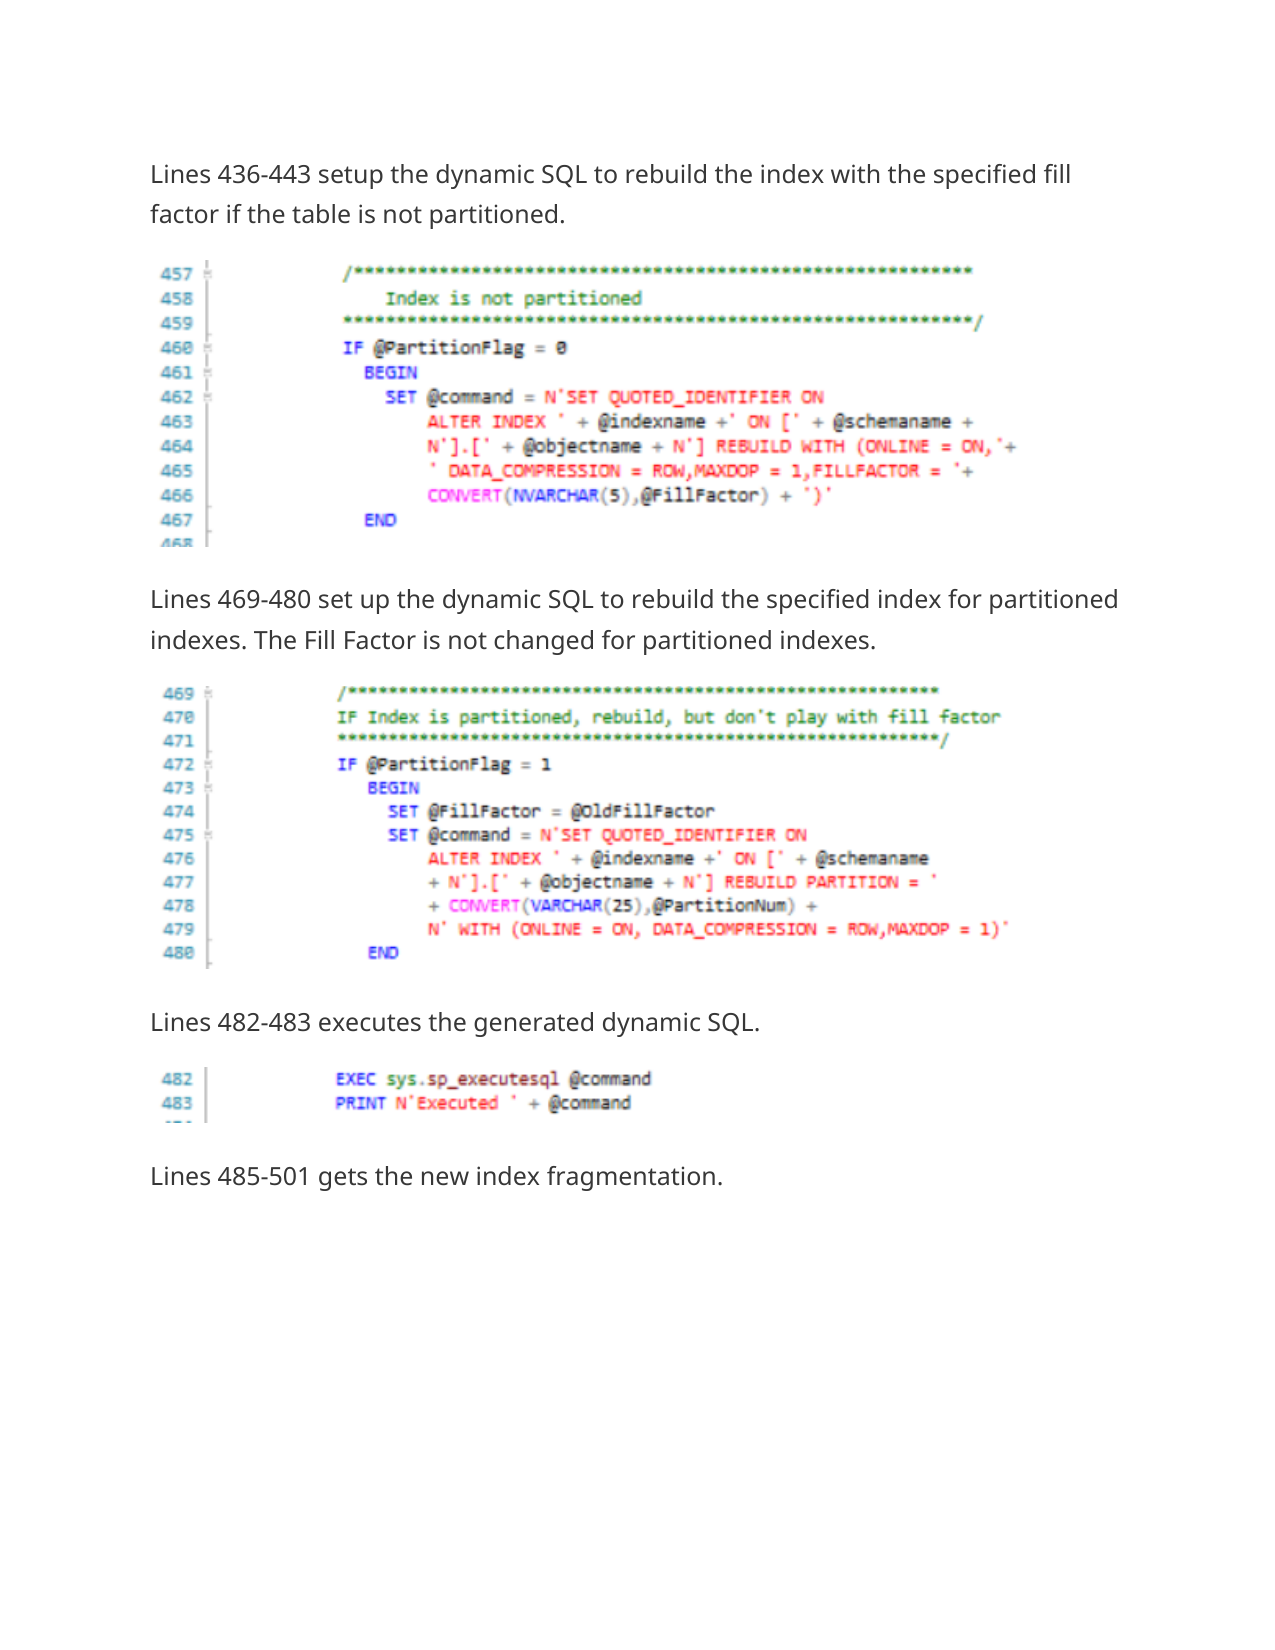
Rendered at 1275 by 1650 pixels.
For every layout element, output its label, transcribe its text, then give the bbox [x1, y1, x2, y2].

picture [150, 260, 1029, 547]
text Lines 436-443 setup the dynamic SQL to rebuild the index with the specified fill factor if the table is not partitioned. [150, 150, 1125, 231]
text Lines 482-483 executes the generated dynamic SQL. [150, 998, 1125, 1038]
picture [150, 1067, 661, 1123]
text Lines 485-501 gets the new index fragmentation. [150, 1152, 1125, 1192]
picture [150, 686, 1049, 969]
text Lines 469-480 set up the dynamic SQL to rebuild the specified index for partitioned indexes. The Fill Factor is not changed for partitioned indexes. [150, 576, 1125, 657]
